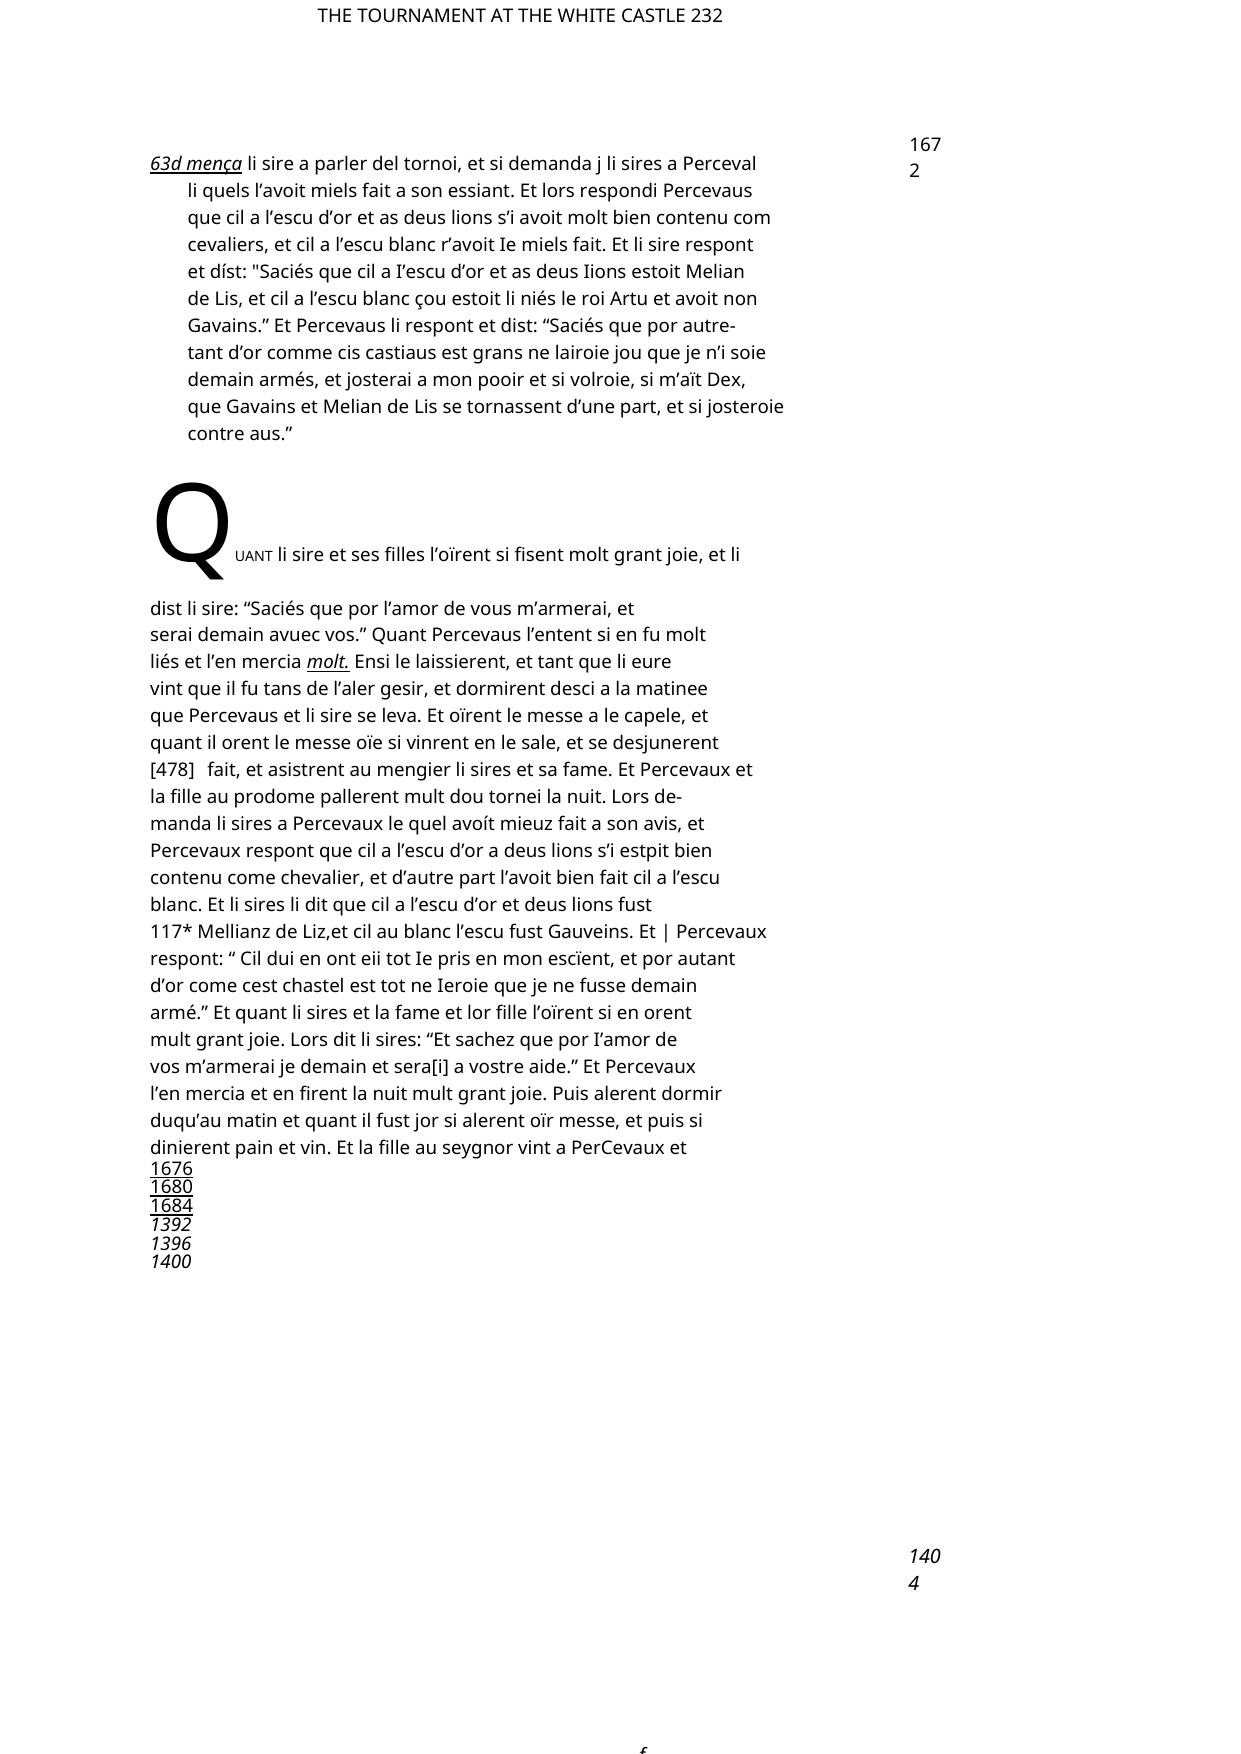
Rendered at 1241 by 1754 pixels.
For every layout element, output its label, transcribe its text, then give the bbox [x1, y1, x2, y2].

text 1392 [150, 1216, 1090, 1235]
list fait, et asistrent au mengier li sires et sa fame. Et Percevaux et la fille au prodome pallerent mult dou tornei la nuit. Lors de- manda li sires a Percevaux le quel avoít mieuz fait a son avis, et Percevaux respont que cil a l’escu d’or a deus lions s’i estpit bien contenu come chevalier, et d’autre part l’avoit bien fait cil a l’escu blanc. Et li sires li dit que cil a l’escu d’or et deus lions fust 117* Mellianz de Liz,et cil au blanc l’escu fust Gauveins. Et | Percevaux respont: “ Cil dui en ont eii tot Ie pris en mon escïent, et por autant d’or come cest chastel est tot ne Ieroie que je ne fusse demain armé.” Et quant li sires et la fame et lor fille l’oïrent si en orent mult grant joie. Lors dit li sires: “Et sachez que por I’amor de vos m’armerai je demain et sera[i] a vostre aide.” Et Percevaux l’en mercia et en firent la nuit mult grant joie. Puis alerent dormir duqu’au matin et quant il fust jor si alerent oïr messe, et puis si dinierent pain et vin. Et la fille au seygnor vint a PerCevaux et [150, 755, 1090, 1160]
text 1684 [150, 1197, 1090, 1216]
text Quant li sire et ses filles l’oïrent si fisent molt grant joie, et li dist li sire: “Saciés que por l’amor de vous m’armerai, et serai demain avuec vos.” Quant Percevaus l’entent si en fu molt liés et l’en mercia molt. Ensi le laissierent, et tant que li eure vint que il fu tans de l’aler gesir, et dormirent desci a la matinee que Percevaus et li sire se leva. Et oïrent le messe a le capele, et quant il orent le messe oïe si vinrent en le sale, et se desjunerent [150, 446, 1090, 755]
text 1676 [150, 1160, 1090, 1179]
text 1400 [150, 1254, 1090, 1272]
text 1680 [150, 1179, 1090, 1197]
text 1396 [150, 1235, 1090, 1254]
text 63d mença li sire a parler del tornoi, et si demanda j li sires a Perceval li quels l’avoit miels fait a son essiant. Et lors respondi Percevaus que cil a l’escu d’or et as deus lions s’i avoit molt bien contenu com cevaliers, et cil a l’escu blanc r’avoit Ie miels fait. Et li sire respont et díst: "Saciés que cil a I’escu d’or et as deus Iions estoit Melian de Lis, et cil a l’escu blanc çou estoit li niés le roi Artu et avoit non Gavains.” Et Percevaus li respont et dist: “Saciés que por autre- tant d’or comme cis castiaus est grans ne lairoie jou que je n’i soie demain armés, et josterai a mon pooir et si volroie, si m’aït Dex, que Gavains et Melian de Lis se tornassent d’une part, et si josteroie contre aus.” [150, 149, 1090, 446]
